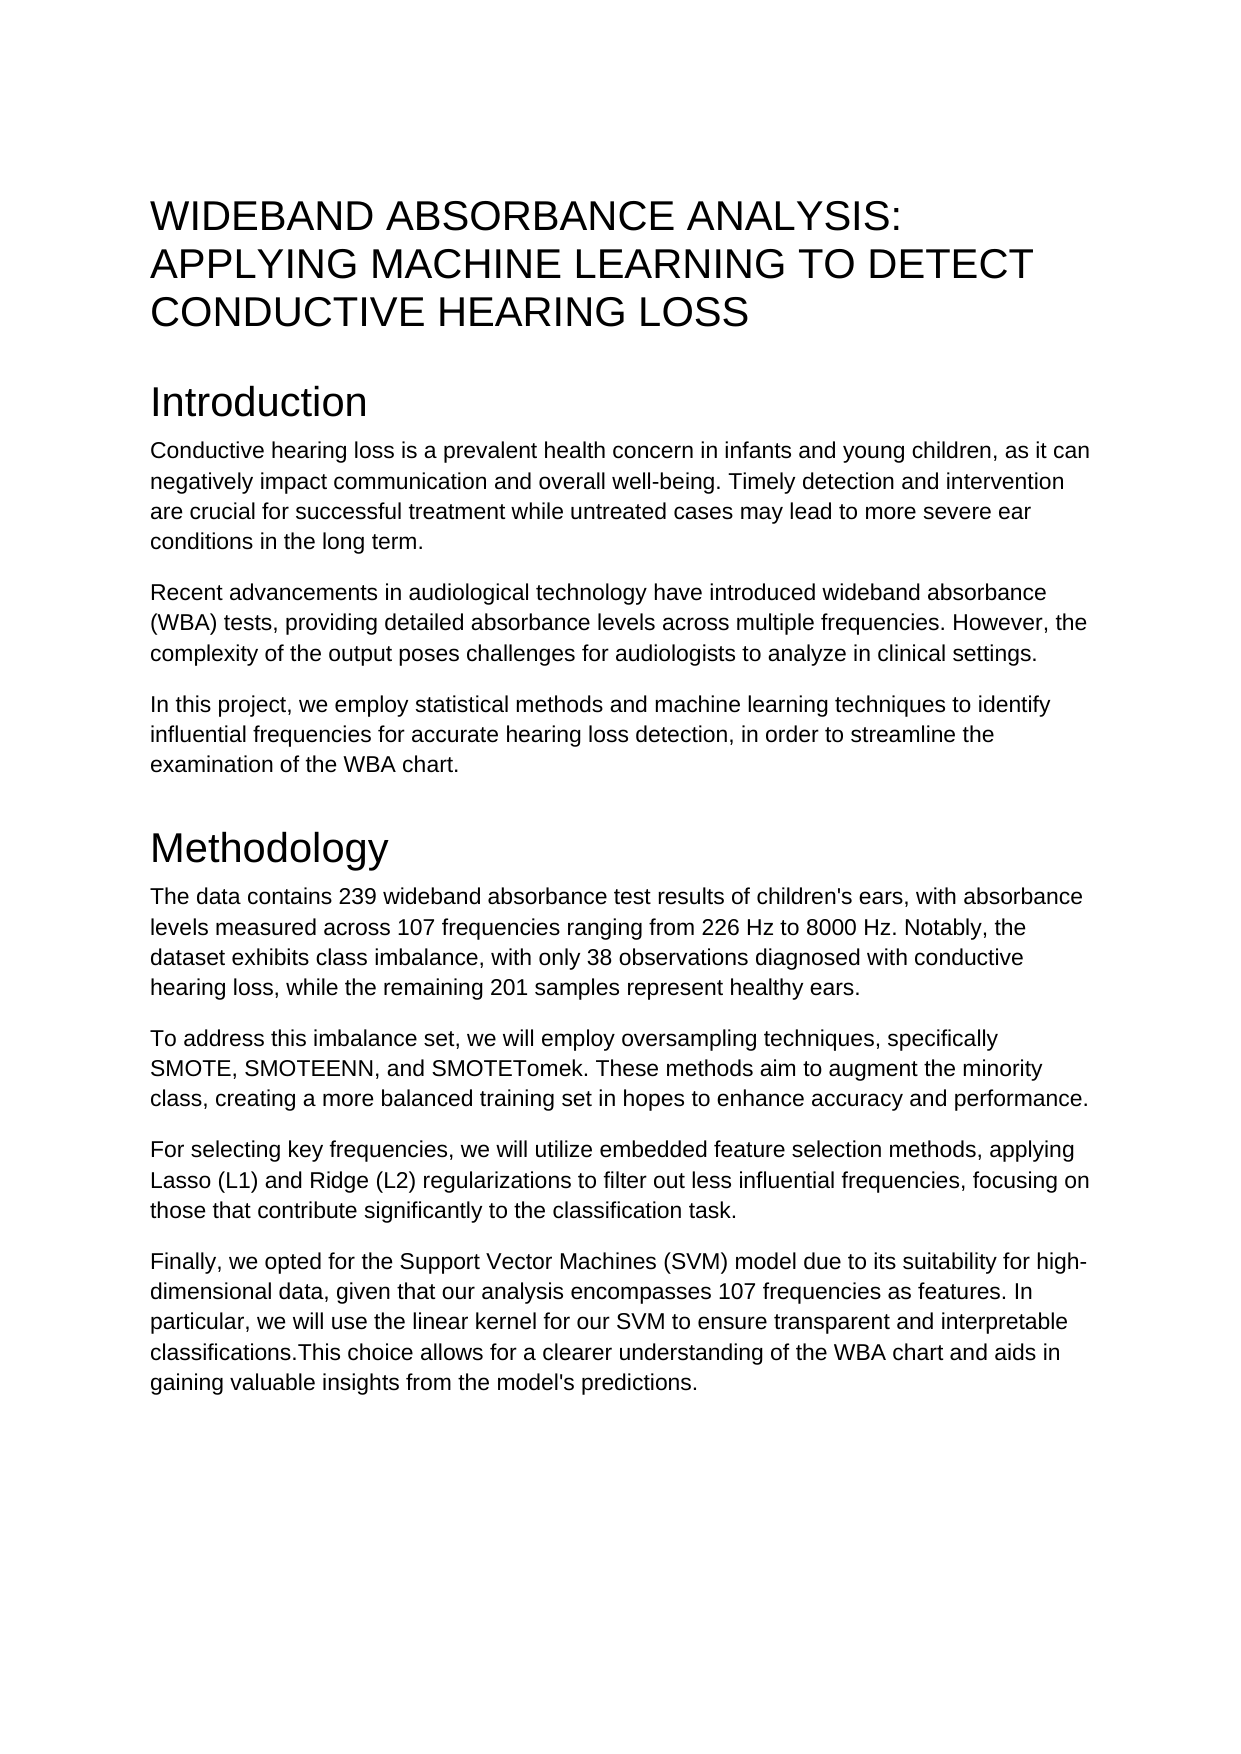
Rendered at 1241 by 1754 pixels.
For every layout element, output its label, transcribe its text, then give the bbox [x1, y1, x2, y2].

text Conductive hearing loss is a prevalent health concern in infants and young children, as it can negatively impact communication and overall well-being. Timely detection and intervention are crucial for successful treatment while untreated cases may lead to more severe ear conditions in the long term. [150, 437, 1090, 554]
text In this project, we employ statistical methods and machine learning techniques to identify influential frequencies for accurate hearing loss detection, in order to streamline the examination of the WBA chart. [150, 691, 1090, 777]
text The data contains 239 wideband absorbance test results of children's ears, with absorbance levels measured across 107 frequencies ranging from 226 Hz to 8000 Hz. Notably, the dataset exhibits class imbalance, with only 38 observations diagnosed with conductive hearing loss, while the remaining 201 samples represent healthy ears. [150, 883, 1090, 1000]
text To address this imbalance set, we will employ oversampling techniques, specifically SMOTE, SMOTEENN, and SMOTETomek. These methods aim to augment the minority class, creating a more balanced training set in hopes to enhance accuracy and performance. [150, 1025, 1090, 1112]
text Recent advancements in audiological technology have introduced wideband absorbance (WBA) tests, providing detailed absorbance levels across multiple frequencies. However, the complexity of the output poses challenges for audiologists to analyze in clinical settings. [150, 579, 1090, 666]
subtitle WIDEBAND ABSORBANCE ANALYSIS: APPLYING MACHINE LEARNING TO DETECT CONDUCTIVE HEARING LOSS [150, 192, 1090, 335]
text For selecting key frequencies, we will utilize embedded feature selection methods, applying Lasso (L1) and Ridge (L2) regularizations to filter out less influential frequencies, focusing on those that contribute significantly to the classification task. [150, 1136, 1090, 1223]
text Finally, we opted for the Support Vector Machines (SVM) model due to its suitability for high-dimensional data, given that our analysis encompasses 107 frequencies as features. In particular, we will use the linear kernel for our SVM to ensure transparent and interpretable classifications.This choice allows for a clearer understanding of the WBA chart and aids in gaining valuable insights from the model's predictions. [150, 1248, 1090, 1395]
subtitle Introduction [150, 377, 1090, 425]
subtitle Methodology [150, 823, 1090, 871]
